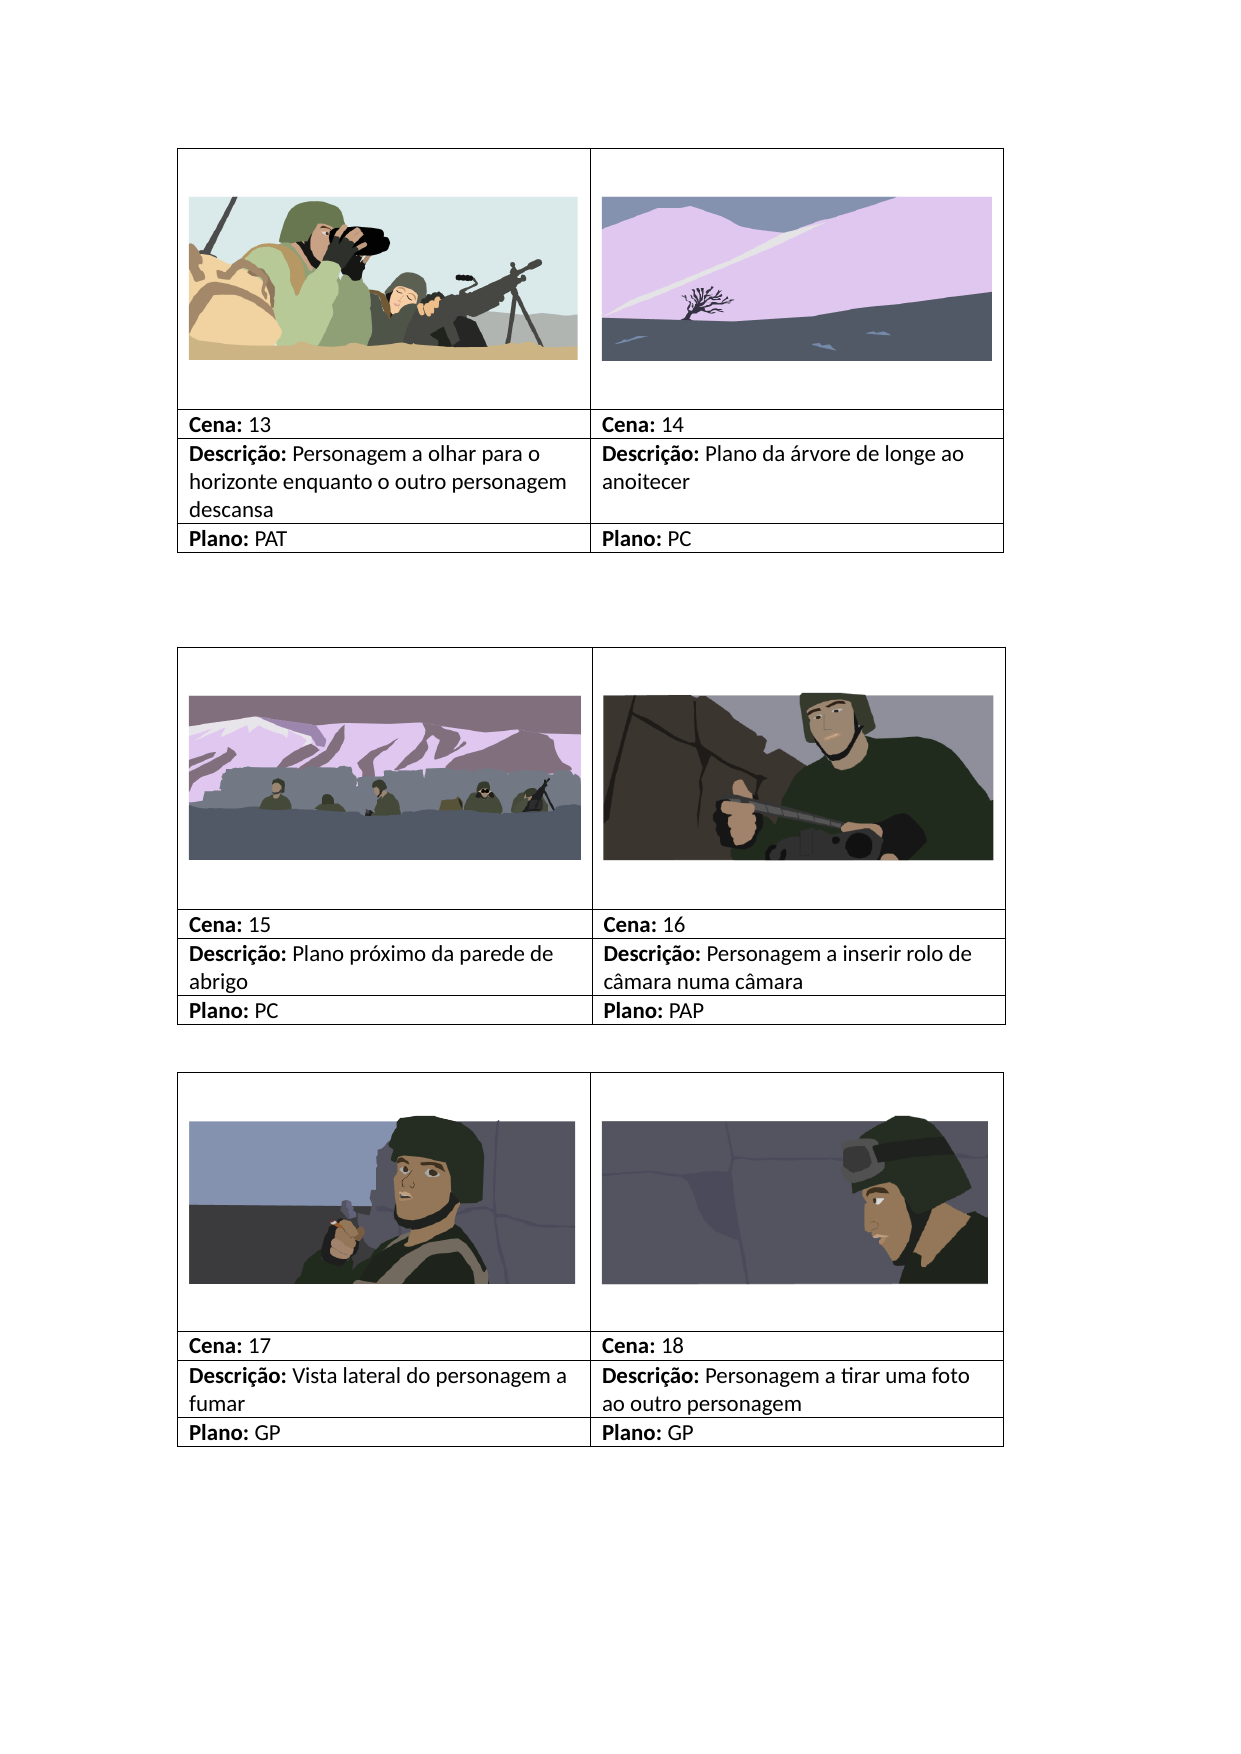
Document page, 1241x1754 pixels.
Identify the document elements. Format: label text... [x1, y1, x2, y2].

table_cell Plano: PAP [593, 996, 1005, 1024]
table_header [992, 149, 1003, 409]
table_header [576, 1073, 590, 1331]
table_cell Plano: PC [591, 524, 1003, 552]
table_header [988, 1073, 1003, 1331]
table_cell Plano: GP [591, 1418, 1003, 1446]
table_cell Descrição: Personagem a tirar uma foto ao outro personagem [591, 1361, 1003, 1417]
table_cell Cena: 18 [591, 1332, 1003, 1360]
picture [188, 647, 581, 909]
table_cell Plano: PAT [178, 524, 590, 552]
table_cell Cena: 13 [178, 410, 590, 438]
picture [603, 647, 994, 908]
table_header [581, 648, 592, 909]
table_header [178, 1073, 188, 1331]
table_cell Cena: 17 [178, 1332, 590, 1360]
table_cell Descrição: Plano próximo da parede de abrigo [178, 939, 592, 995]
picture [188, 148, 578, 408]
table_header [178, 149, 590, 409]
picture [188, 1073, 576, 1331]
table_cell Plano: GP [178, 1418, 590, 1446]
table_cell Descrição: Personagem a olhar para o horizonte enquanto o outro personagem descansa [178, 439, 590, 523]
table_cell Descrição: Personagem a inserir rolo de câmara numa câmara [593, 939, 1005, 995]
picture [601, 148, 992, 409]
table_cell Cena: 16 [593, 910, 1005, 938]
table_cell Descrição: Plano da árvore de longe ao anoitecer [591, 439, 1003, 523]
table_header [593, 648, 1005, 909]
picture [601, 1073, 988, 1331]
table_header [591, 1073, 601, 1331]
table_cell Descrição: Vista lateral do personagem a fumar [178, 1361, 590, 1417]
table_header [178, 648, 188, 909]
table_cell Cena: 15 [178, 910, 592, 938]
table_header [591, 149, 601, 409]
table_cell Cena: 14 [591, 410, 1003, 438]
table_cell Plano: PC [178, 996, 592, 1024]
